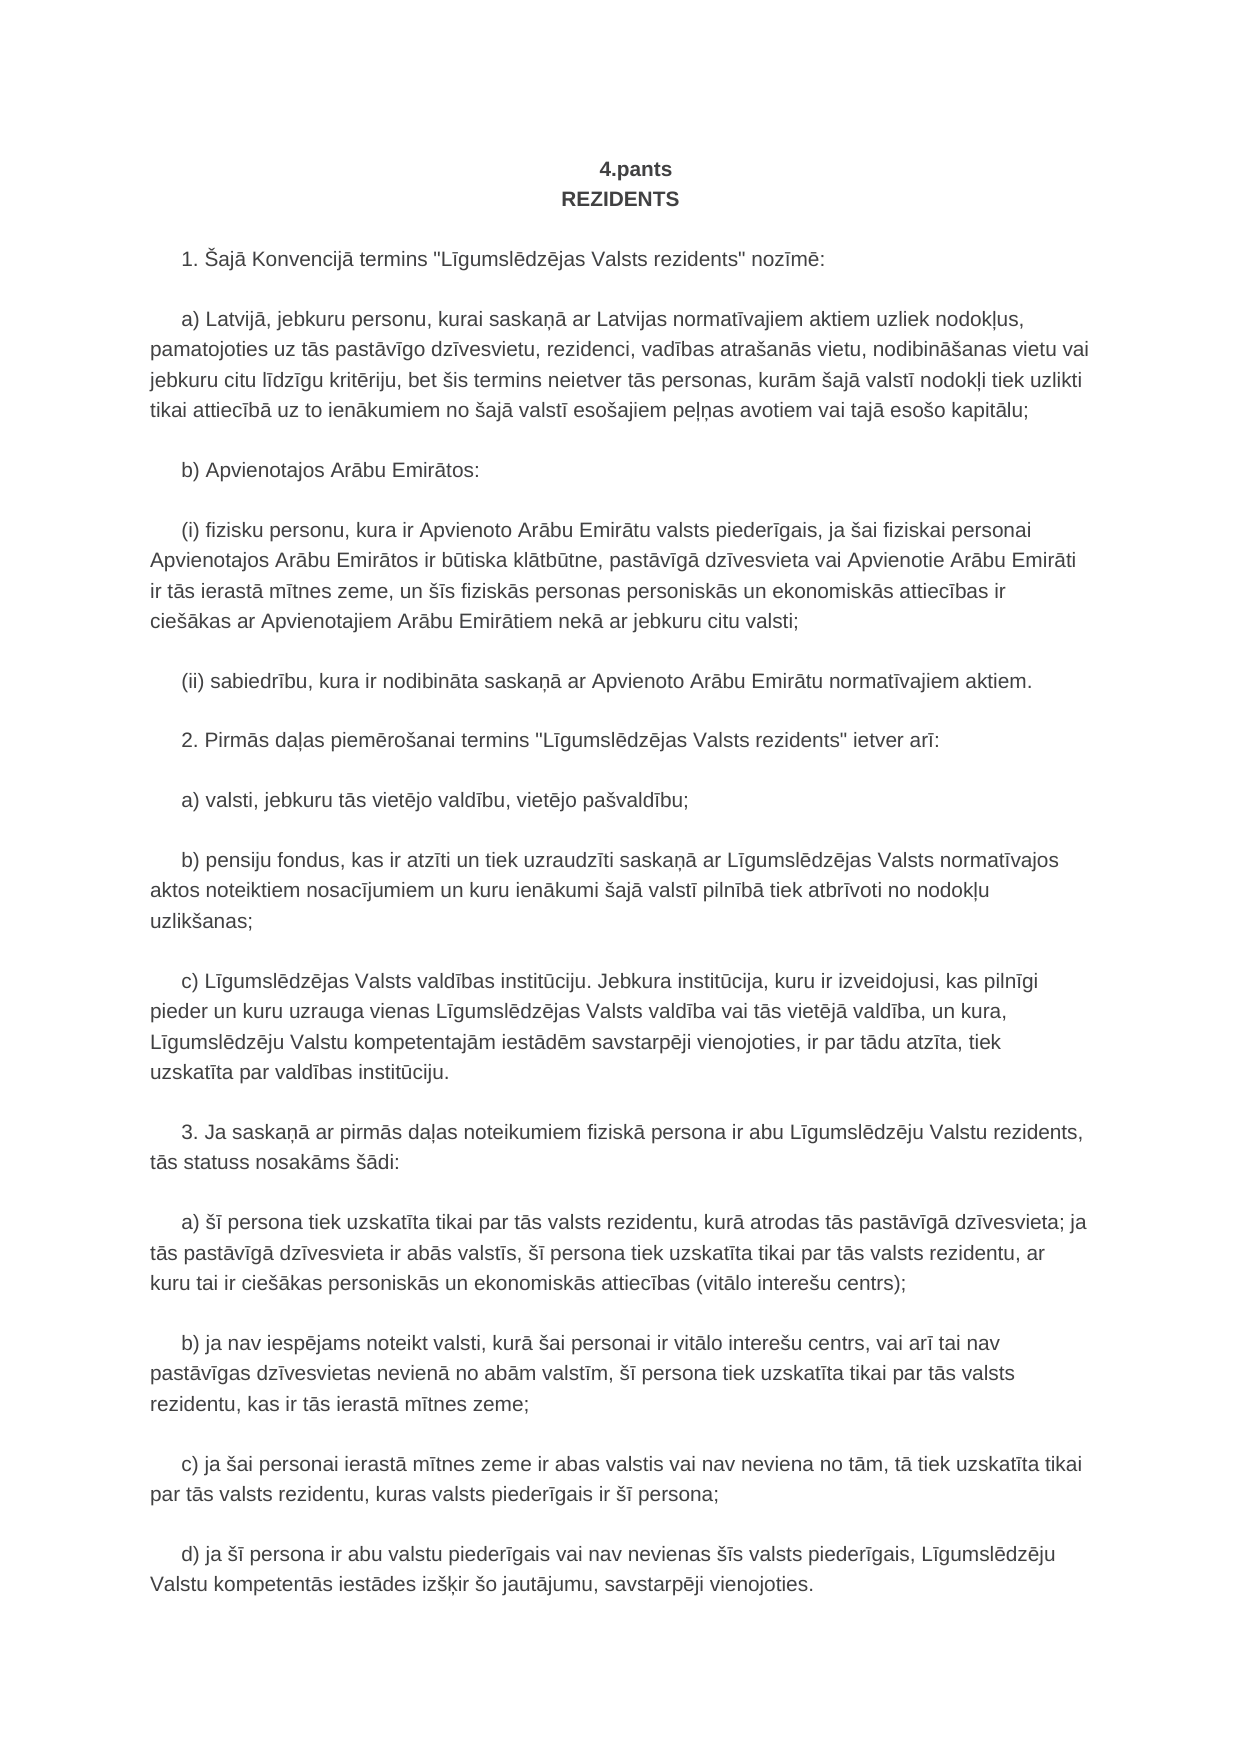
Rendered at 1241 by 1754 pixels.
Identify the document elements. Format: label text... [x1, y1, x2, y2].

text a) valsti, jebkuru tās vietējo valdību, vietējo pašvaldību; [150, 781, 1090, 812]
text 4.pants REZIDENTS [150, 150, 1090, 211]
text (i) fizisku personu, kura ir Apvienoto Arābu Emirātu valsts piederīgais, ja šai fiziskai personai Apvienotajos Arābu Emirātos ir būtiska klātbūtne, pastāvīgā dzīvesvieta vai Apvienotie Arābu Emirāti ir tās ierastā mītnes zeme, un šīs fiziskās personas personiskās un ekonomiskās attiecības ir ciešākas ar Apvienotajiem Arābu Emirātiem nekā ar jebkuru citu valsti; [150, 511, 1090, 633]
text c) ja šai personai ierastā mītnes zeme ir abas valstis vai nav neviena no tām, tā tiek uzskatīta tikai par tās valsts rezidentu, kuras valsts piederīgais ir šī persona; [150, 1445, 1090, 1506]
text b) pensiju fondus, kas ir atzīti un tiek uzraudzīti saskaņā ar Līgumslēdzējas Valsts normatīvajos aktos noteiktiem nosacījumiem un kuru ienākumi šajā valstī pilnībā tiek atbrīvoti no nodokļu uzlikšanas; [150, 841, 1090, 933]
text a) Latvijā, jebkuru personu, kurai saskaņā ar Latvijas normatīvajiem aktiem uzliek nodokļus, pamatojoties uz tās pastāvīgo dzīvesvietu, rezidenci, vadības atrašanās vietu, nodibināšanas vietu vai jebkuru citu līdzīgu kritēriju, bet šis termins neietver tās personas, kurām šajā valstī nodokļi tiek uzlikti tikai attiecībā uz to ienākumiem no šajā valstī esošajiem peļņas avotiem vai tajā esošo kapitālu; [150, 300, 1090, 422]
text b) Apvienotajos Arābu Emirātos: [150, 451, 1090, 482]
text 1. Šajā Konvencijā termins "Līgumslēdzējas Valsts rezidents" nozīmē: [150, 240, 1090, 271]
text d) ja šī persona ir abu valstu piederīgais vai nav nevienas šīs valsts piederīgais, Līgumslēdzēju Valstu kompetentās iestādes izšķir šo jautājumu, savstarpēji vienojoties. [150, 1535, 1090, 1596]
text a) šī persona tiek uzskatīta tikai par tās valsts rezidentu, kurā atrodas tās pastāvīgā dzīvesvieta; ja tās pastāvīgā dzīvesvieta ir abās valstīs, šī persona tiek uzskatīta tikai par tās valsts rezidentu, ar kuru tai ir ciešākas personiskās un ekonomiskās attiecības (vitālo interešu centrs); [150, 1203, 1090, 1295]
text (ii) sabiedrību, kura ir nodibināta saskaņā ar Apvienoto Arābu Emirātu normatīvajiem aktiem. [150, 662, 1090, 693]
text c) Līgumslēdzējas Valsts valdības institūciju. Jebkura institūcija, kuru ir izveidojusi, kas pilnīgi pieder un kuru uzrauga vienas Līgumslēdzējas Valsts valdība vai tās vietējā valdība, un kura, Līgumslēdzēju Valstu kompetentajām iestādēm savstarpēji vienojoties, ir par tādu atzīta, tiek uzskatīta par valdības institūciju. [150, 962, 1090, 1084]
text b) ja nav iespējams noteikt valsti, kurā šai personai ir vitālo interešu centrs, vai arī tai nav pastāvīgas dzīvesvietas nevienā no abām valstīm, šī persona tiek uzskatīta tikai par tās valsts rezidentu, kas ir tās ierastā mītnes zeme; [150, 1324, 1090, 1416]
text 3. Ja saskaņā ar pirmās daļas noteikumiem fiziskā persona ir abu Līgumslēdzēju Valstu rezidents, tās statuss nosakāms šādi: [150, 1113, 1090, 1174]
text 2. Pirmās daļas piemērošanai termins "Līgumslēdzējas Valsts rezidents" ietver arī: [150, 722, 1090, 752]
